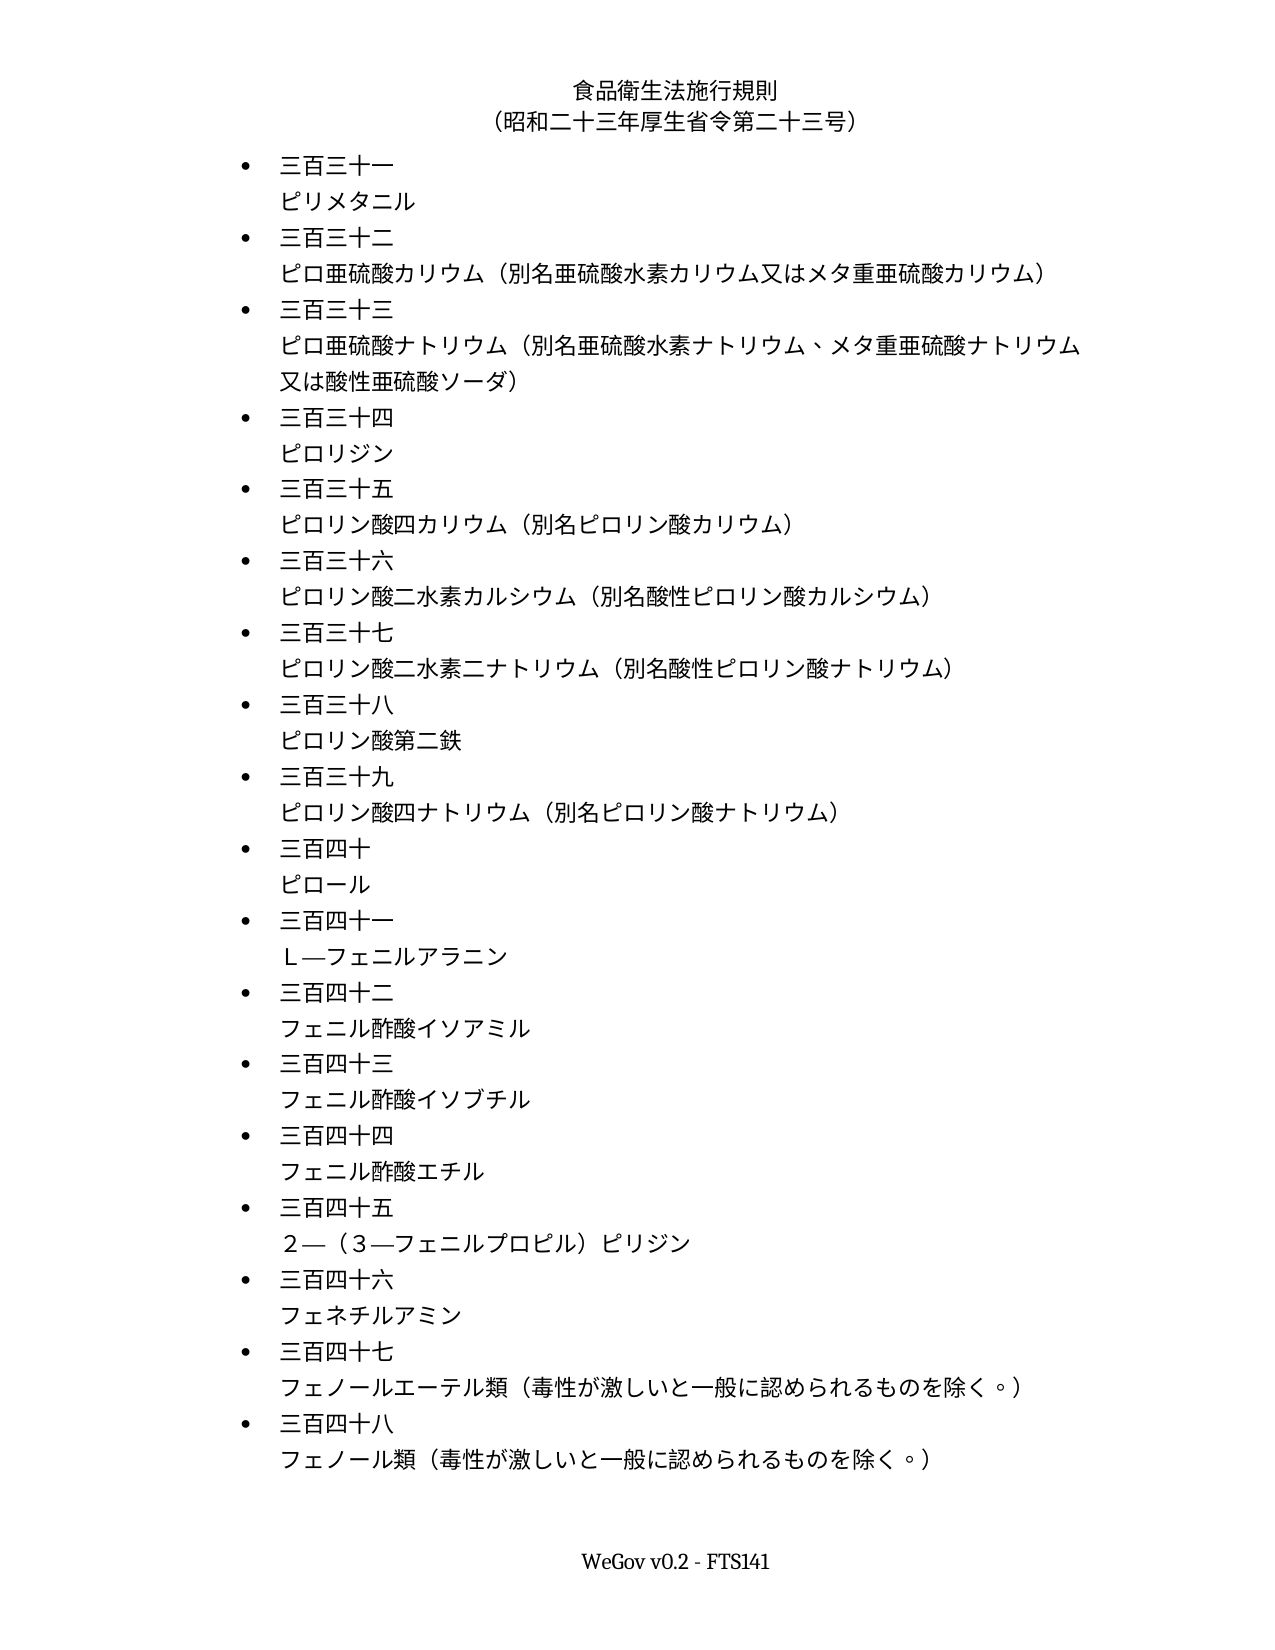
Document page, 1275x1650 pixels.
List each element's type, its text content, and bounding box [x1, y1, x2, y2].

list 三百三十七 ピロリン酸二水素二ナトリウム（別名酸性ピロリン酸ナトリウム） [242, 617, 1087, 684]
list 三百四十一 Ｌ―フェニルアラニン [242, 905, 1087, 972]
list 三百四十四 フェニル酢酸エチル [242, 1120, 1087, 1187]
list 三百三十一 ピリメタニル [242, 150, 1087, 217]
list 三百四十八 フェノール類（毒性が激しいと一般に認められるものを除く。） [242, 1408, 1087, 1475]
list 三百三十九 ピロリン酸四ナトリウム（別名ピロリン酸ナトリウム） [242, 761, 1087, 828]
list 三百三十五 ピロリン酸四カリウム（別名ピロリン酸カリウム） [242, 473, 1087, 541]
list 三百四十 ピロール [242, 833, 1087, 900]
list 三百四十三 フェニル酢酸イソブチル [242, 1048, 1087, 1116]
list 三百四十六 フェネチルアミン [242, 1264, 1087, 1331]
list 三百三十三 ピロ亜硫酸ナトリウム（別名亜硫酸水素ナトリウム、メタ重亜硫酸ナトリウム又は酸性亜硫酸ソーダ） [242, 294, 1087, 397]
list 三百三十二 ピロ亜硫酸カリウム（別名亜硫酸水素カリウム又はメタ重亜硫酸カリウム） [242, 222, 1087, 289]
list 三百三十八 ピロリン酸第二鉄 [242, 689, 1087, 756]
list 三百四十二 フェニル酢酸イソアミル [242, 977, 1087, 1044]
list 三百四十七 フェノールエーテル類（毒性が激しいと一般に認められるものを除く。） [242, 1336, 1087, 1403]
list 三百三十六 ピロリン酸二水素カルシウム（別名酸性ピロリン酸カルシウム） [242, 545, 1087, 612]
list 三百四十五 ２―（３―フェニルプロピル）ピリジン [242, 1192, 1087, 1259]
list 三百三十四 ピロリジン [242, 402, 1087, 469]
